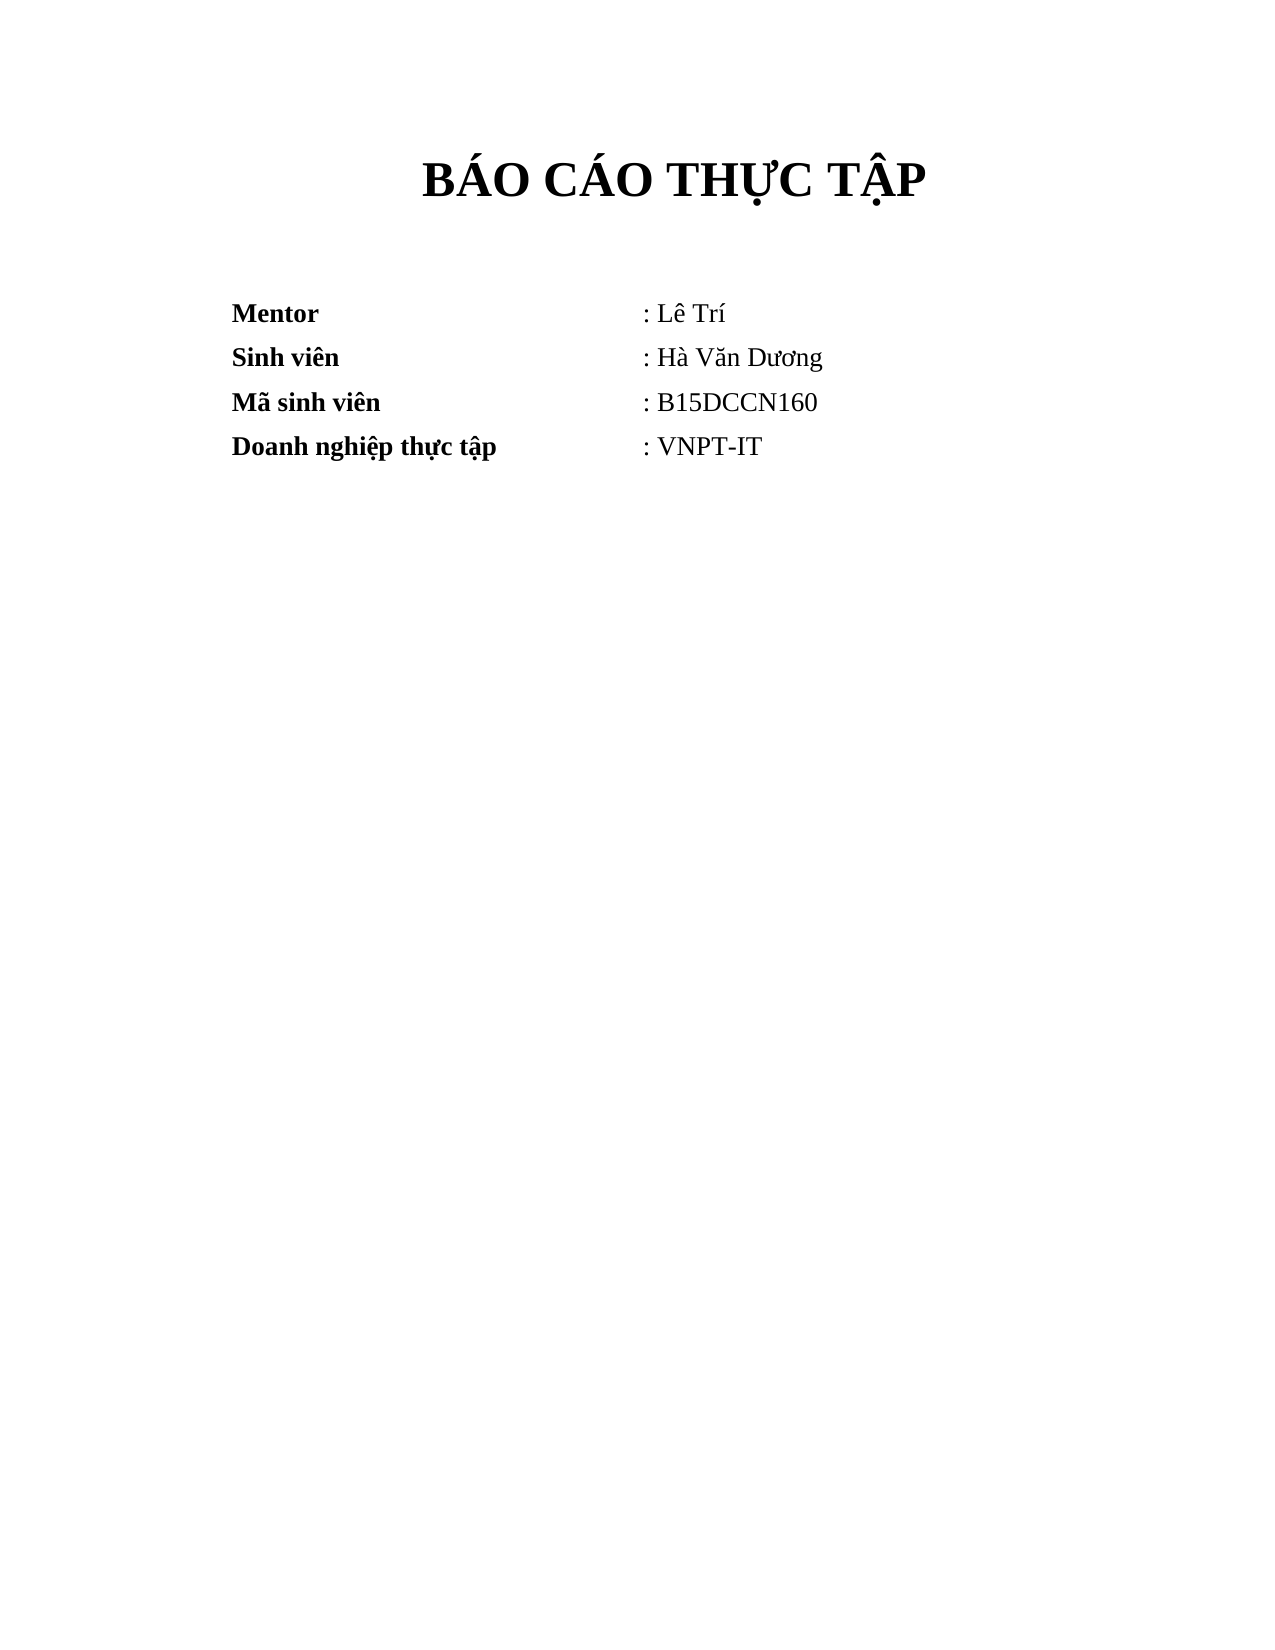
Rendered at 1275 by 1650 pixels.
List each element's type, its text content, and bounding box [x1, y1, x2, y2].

table_header : Lê Trí [631, 297, 1113, 341]
table_cell : VNPT-IT [631, 430, 1113, 474]
text BÁO CÁO THỰC TẬP [150, 150, 1125, 207]
table_cell : Hà Văn Dương [631, 341, 1113, 386]
table_header Mentor [220, 297, 631, 341]
table_cell : B15DCCN160 [631, 386, 1113, 430]
table_cell Doanh nghiệp thực tập [220, 430, 631, 474]
table_cell Mã sinh viên [220, 386, 631, 430]
table_cell Sinh viên [220, 341, 631, 386]
